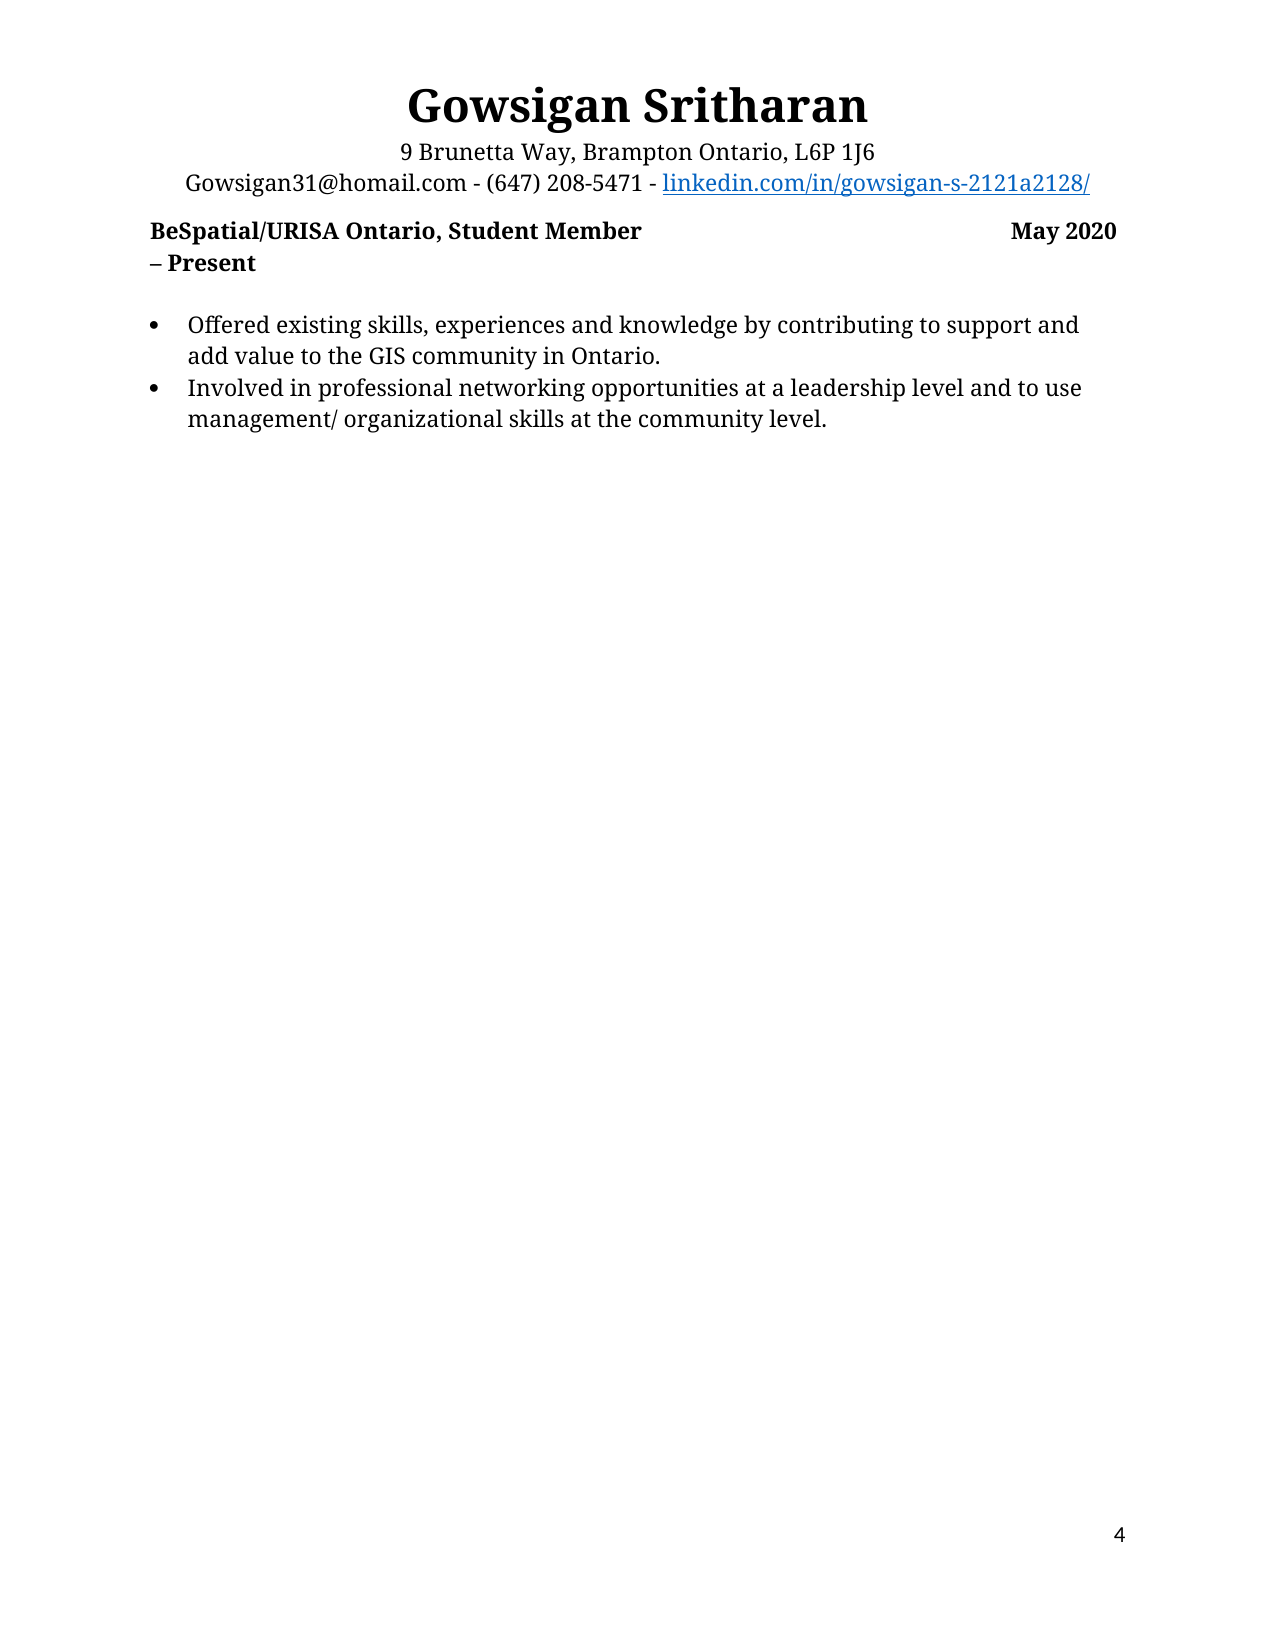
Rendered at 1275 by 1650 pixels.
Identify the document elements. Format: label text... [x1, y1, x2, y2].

list Offered existing skills, experiences and knowledge by contributing to support and add value to the GIS community in Ontario. [150, 309, 1125, 372]
list Involved in professional networking opportunities at a leadership level and to use management/ organizational skills at the community level. [150, 372, 1125, 434]
text BeSpatial/URISA Ontario, Student Member May 2020 – Present [150, 215, 1125, 278]
